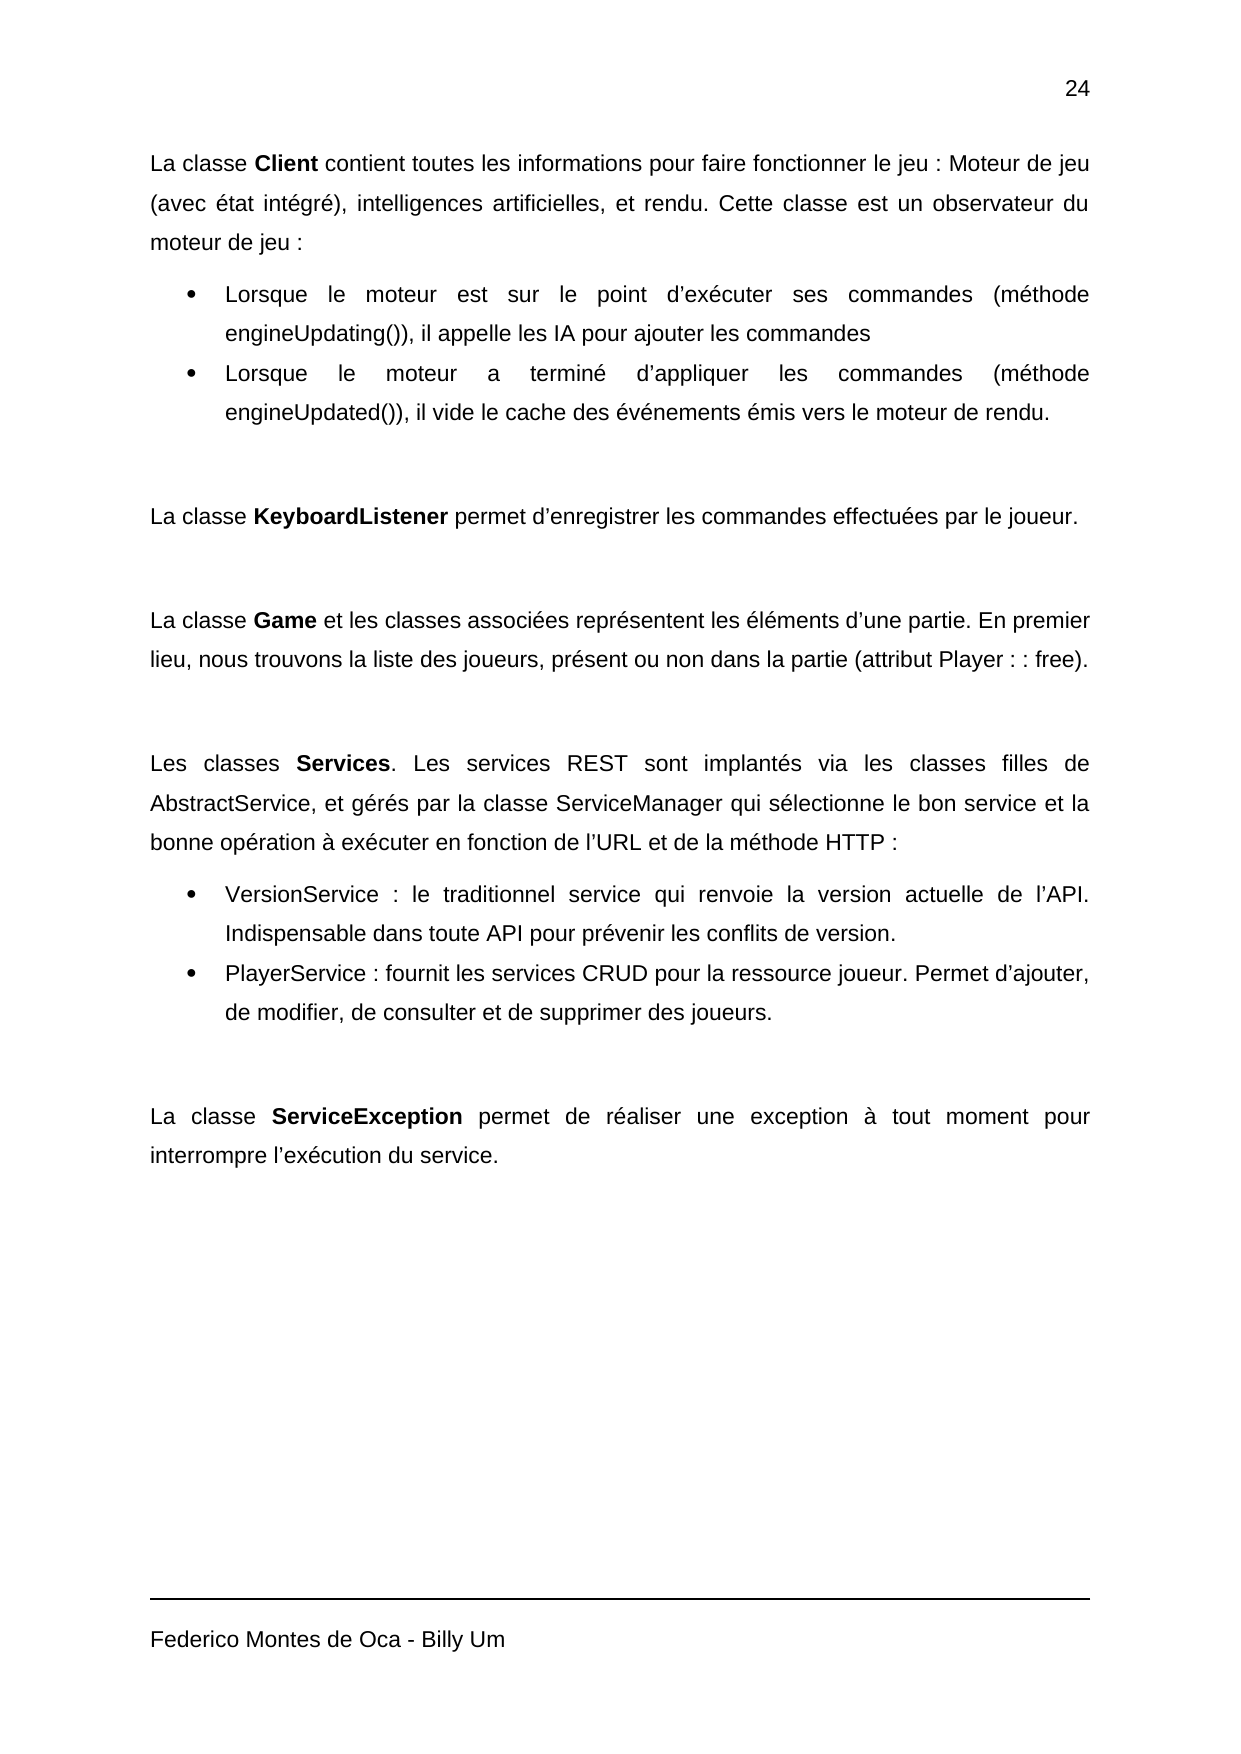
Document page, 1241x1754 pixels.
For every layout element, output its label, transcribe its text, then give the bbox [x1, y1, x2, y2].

list Lorsque le moteur est sur le point d’exécuter ses commandes (méthode engineUpdating()), il appelle les IA pour ajouter les commandes [187, 281, 1090, 347]
text La classe Game et les classes associées représentent les éléments d’une partie. En premier lieu, nous trouvons la liste des joueurs, présent ou non dans la partie (attribut Player : : free). [150, 607, 1090, 673]
text La classe KeyboardListener permet d’enregistrer les commandes effectuées par le joueur. [150, 503, 1090, 529]
text La classe ServiceException permet de réaliser une exception à tout moment pour interrompre l’exécution du service. [150, 1103, 1090, 1169]
text La classe Client contient toutes les informations pour faire fonctionner le jeu : Moteur de jeu (avec état intégré), intelligences artificielles, et rendu. Cette classe est un observateur du moteur de jeu : [150, 150, 1090, 255]
text Les classes Services. Les services REST sont implantés via les classes filles de AbstractService, et gérés par la classe ServiceManager qui sélectionne le bon service et la bonne opération à exécuter en fonction de l’URL et de la méthode HTTP : [150, 750, 1090, 855]
list Lorsque le moteur a terminé d’appliquer les commandes (méthode engineUpdated()), il vide le cache des événements émis vers le moteur de rendu. [187, 360, 1090, 426]
list PlayerService : fournit les services CRUD pour la ressource joueur. Permet d’ajouter, de modifier, de consulter et de supprimer des joueurs. [187, 960, 1090, 1026]
list VersionService : le traditionnel service qui renvoie la version actuelle de l’API. Indispensable dans toute API pour prévenir les conflits de version. [187, 881, 1090, 947]
